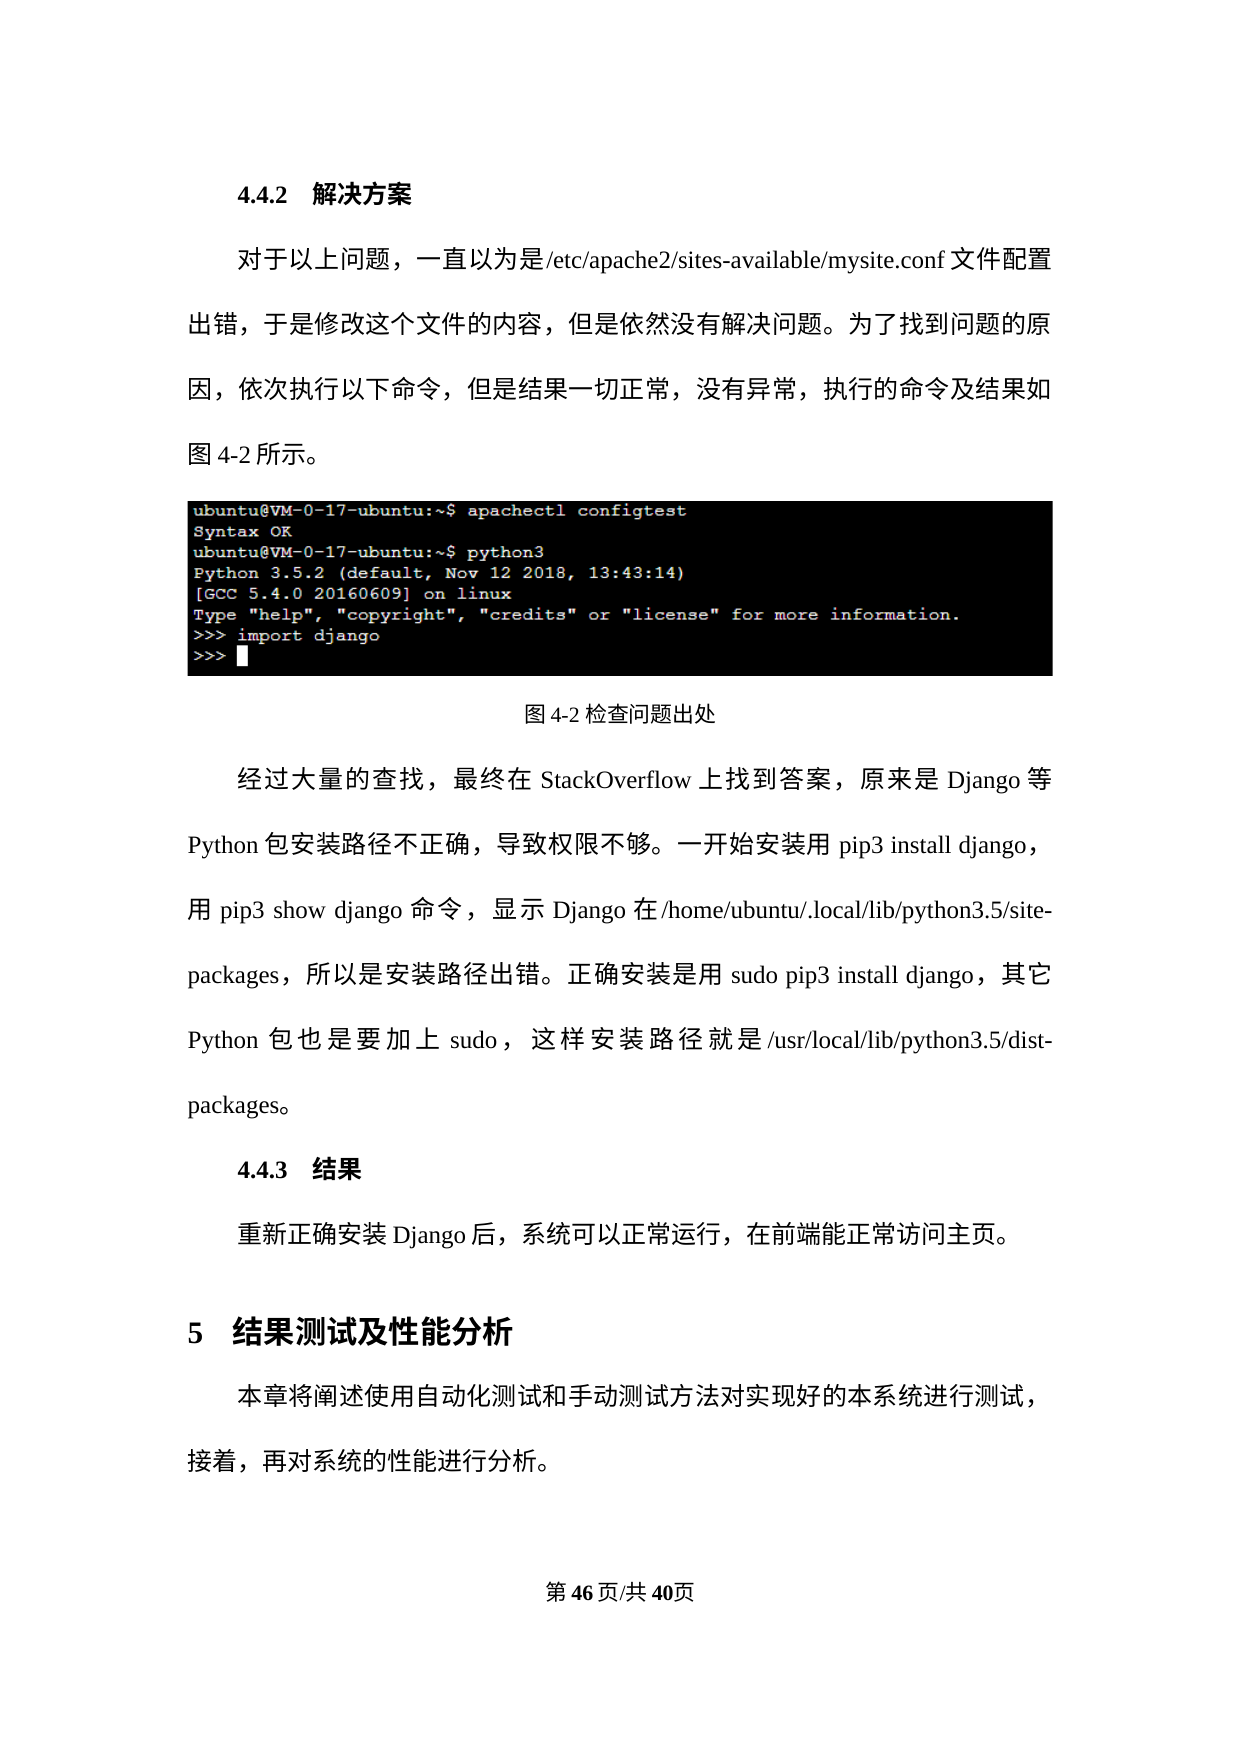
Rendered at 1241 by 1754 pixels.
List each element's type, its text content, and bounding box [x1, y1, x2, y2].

text 本章将阐述使用自动化测试和手动测试方法对实现好的本系统进行测试，接着，再对系统的性能进行分析。 [187, 1362, 1053, 1492]
text 经过大量的查找，最终在StackOverflow上找到答案，原来是Django等Python包安装路径不正确，导致权限不够。一开始安装用pip3 install django，用pip3 show django命令，显示Django在/home/ubuntu/.local/lib/python3.5/site-packages，所以是安装路径出错。正确安装是用sudo pip3 install django，其它Python包也是要加上sudo，这样安装路径就是/usr/local/lib/python3.5/dist-packages。 [187, 745, 1053, 1135]
subtitle 结果测试及性能分析 [187, 1297, 1053, 1362]
text 重新正确安装Django后，系统可以正常运行，在前端能正常访问主页。 [187, 1200, 1053, 1265]
text 对于以上问题，一直以为是/etc/apache2/sites-available/mysite.conf文件配置出错，于是修改这个文件的内容，但是依然没有解决问题。为了找到问题的原因，依次执行以下命令，但是结果一切正常，没有异常，执行的命令及结果如图4-2所示。 [187, 225, 1053, 485]
subtitle 结果 [237, 1135, 1053, 1200]
text 图4-2 检查问题出处 [187, 696, 1053, 729]
subtitle 解决方案 [237, 160, 1053, 225]
picture [187, 501, 1053, 676]
